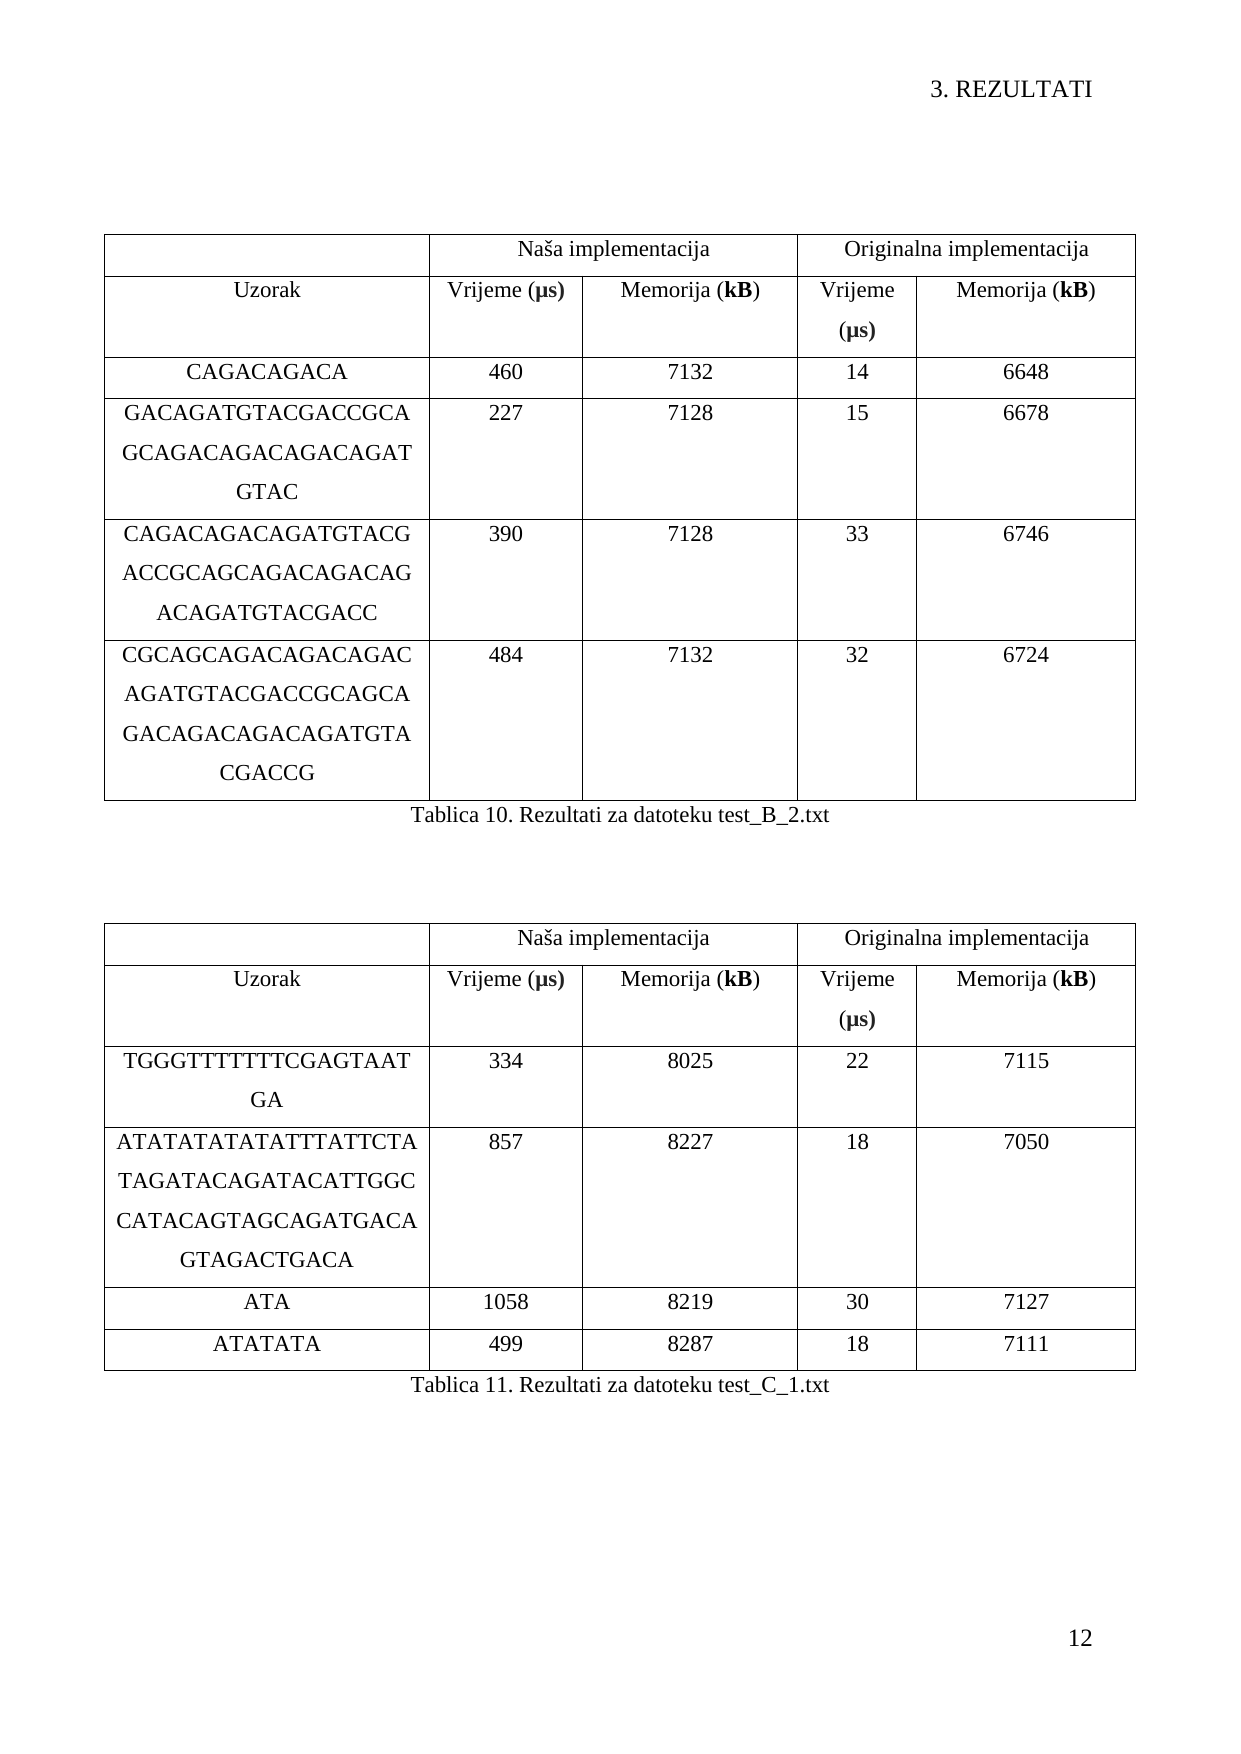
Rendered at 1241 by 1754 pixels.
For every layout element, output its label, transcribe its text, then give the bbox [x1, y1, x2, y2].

table_cell 18 [798, 1128, 916, 1287]
table_header Naša implementacija [430, 235, 797, 276]
table_cell ATATATATATATTTATTCTATAGATACAGATACATTGGCCATACAGTAGCAGATGACAGTAGACTGACA [105, 1128, 429, 1287]
table_cell 6724 [917, 641, 1135, 800]
table_cell Memorija (kB) [917, 277, 1135, 357]
table_cell 6746 [917, 520, 1135, 639]
table_cell 15 [798, 399, 916, 519]
table_cell 460 [430, 358, 582, 398]
table_cell Vrijeme (μs) [798, 966, 916, 1046]
table_cell 8287 [583, 1330, 797, 1370]
table_cell 484 [430, 641, 582, 800]
table_cell 7132 [583, 358, 797, 398]
table_cell GACAGATGTACGACCGCAGCAGACAGACAGACAGATGTAC [105, 399, 429, 519]
table_cell 14 [798, 358, 916, 398]
table_cell 7111 [917, 1330, 1135, 1370]
table_cell ATATATA [105, 1330, 429, 1370]
table_cell Memorija (kB) [917, 966, 1135, 1046]
table_cell 30 [798, 1288, 916, 1328]
table_cell 6648 [917, 358, 1135, 398]
table_cell 8219 [583, 1288, 797, 1328]
table_header [105, 235, 429, 276]
table_cell 227 [430, 399, 582, 519]
table_cell Memorija (kB) [583, 277, 797, 357]
table_cell Vrijeme (μs) [430, 966, 582, 1046]
table_header Naša implementacija [430, 924, 797, 964]
table_cell 18 [798, 1330, 916, 1370]
table_cell 334 [430, 1047, 582, 1127]
table_cell Vrijeme (μs) [798, 277, 916, 357]
table_cell CAGACAGACA [105, 358, 429, 398]
text Tablica 10. Rezultati za datoteku test_B_2.txt [148, 801, 1093, 827]
table_cell CGCAGCAGACAGACAGACAGATGTACGACCGCAGCAGACAGACAGACAGATGTACGACCG [105, 641, 429, 800]
table_cell 33 [798, 520, 916, 639]
table_cell 7128 [583, 520, 797, 639]
table_cell 6678 [917, 399, 1135, 519]
table_cell 7132 [583, 641, 797, 800]
table_cell 857 [430, 1128, 582, 1287]
table_cell CAGACAGACAGATGTACGACCGCAGCAGACAGACAGACAGATGTACGACC [105, 520, 429, 639]
table_cell Uzorak [105, 277, 429, 357]
table_header Originalna implementacija [798, 235, 1135, 276]
table_header Originalna implementacija [798, 924, 1135, 964]
table_cell 499 [430, 1330, 582, 1370]
table_cell Uzorak [105, 966, 429, 1046]
table_cell 8025 [583, 1047, 797, 1127]
table_cell 7115 [917, 1047, 1135, 1127]
table_cell 1058 [430, 1288, 582, 1328]
text Tablica 11. Rezultati za datoteku test_C_1.txt [148, 1371, 1093, 1398]
table_cell 390 [430, 520, 582, 639]
table_cell ATA [105, 1288, 429, 1328]
table_cell 7050 [917, 1128, 1135, 1287]
table_cell Vrijeme (μs) [430, 277, 582, 357]
table_cell 8227 [583, 1128, 797, 1287]
table_cell 32 [798, 641, 916, 800]
table_cell 7127 [917, 1288, 1135, 1328]
table_cell 22 [798, 1047, 916, 1127]
table_cell Memorija (kB) [583, 966, 797, 1046]
table_cell 7128 [583, 399, 797, 519]
table_header [105, 924, 429, 964]
table_cell TGGGTTTTTTTCGAGTAATGA [105, 1047, 429, 1127]
